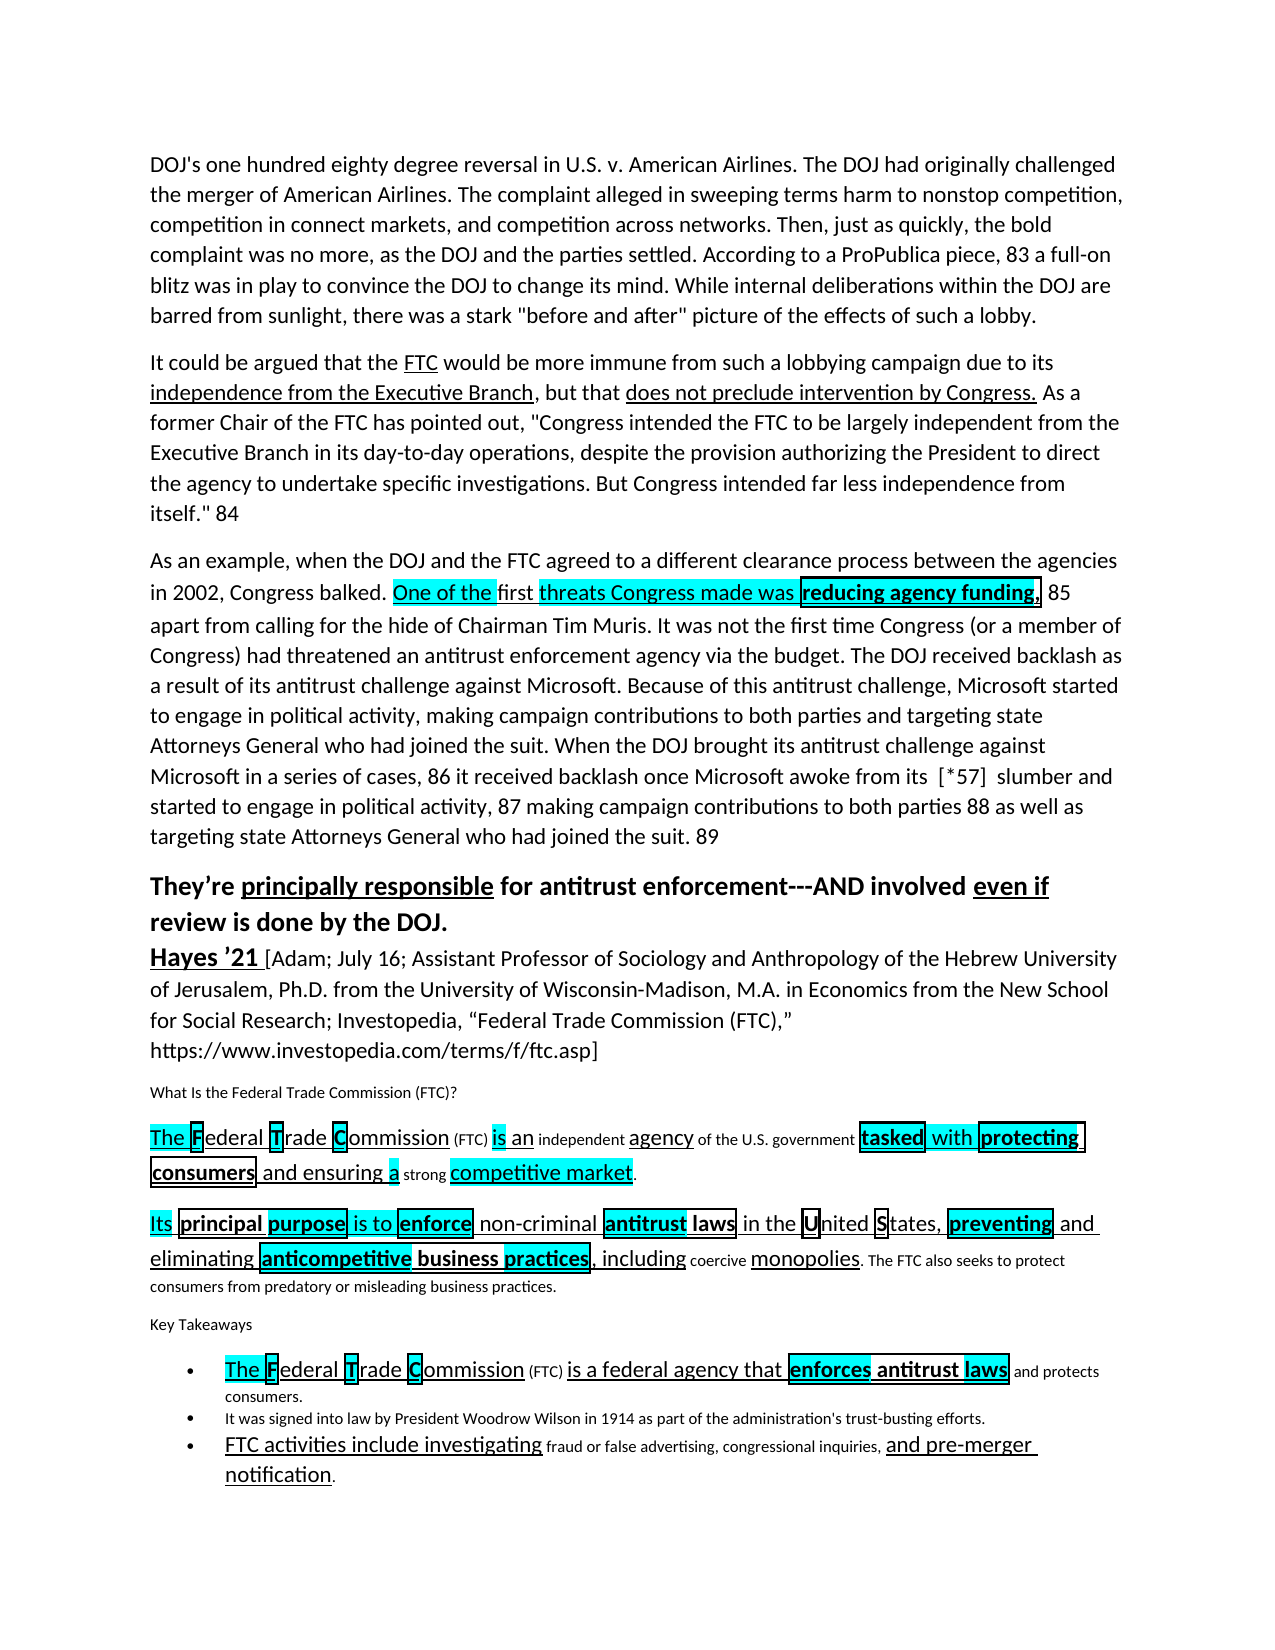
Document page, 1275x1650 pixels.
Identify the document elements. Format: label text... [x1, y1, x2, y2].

text Its principal purpose is to enforce non-criminal antitrust laws in the United States, preventing and eliminating anticompetitive business practices, including coercive monopolies. The FTC also seeks to protect consumers from predatory or misleading business practices. [150, 1207, 1125, 1296]
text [150, 150, 1125, 329]
text The Federal Trade Commission (FTC) is an independent agency of the U.S. government tasked with protecting consumers and ensuring a strong competitive market. [150, 1121, 1125, 1188]
text Hayes ’21 [Adam; July 16; Assistant Professor of Sociology and Anthropology of the Hebrew University of Jerusalem, Ph.D. from the University of Wisconsin-Madison, M.A. in Economics from the New School for Social Research; Investopedia, “Federal Trade Commission (FTC),” https://www.investopedia.com/terms/f/ftc.asp] [150, 940, 1125, 1064]
list The Federal Trade Commission (FTC) is a federal agency that enforces antitrust laws and protects consumers. [187, 1353, 1125, 1407]
list It was signed into law by President Woodrow Wilson in 1914 as part of the administration's trust-busting efforts. [187, 1408, 1125, 1429]
list FTC activities include investigating fraud or false advertising, congressional inquiries, and pre-merger notification. [187, 1430, 1125, 1489]
text Key Takeaways [150, 1314, 1125, 1335]
text As an example, when the DOJ and the FTC agreed to a different clearance process between the agencies in 2002, Congress balked. One of the first threats Congress made was reducing agency funding, 85 apart from calling for the hide of Chairman Tim Muris. It was not the first time Congress (or a member of Congress) had threatened an antitrust enforcement agency via the budget. The DOJ received backlash as a result of its antitrust challenge against Microsoft. Because of this antitrust challenge, Microsoft started to engage in political activity, making campaign contributions to both parties and targeting state Attorneys General who had joined the suit. When the DOJ brought its antitrust challenge against Microsoft in a series of cases, 86 it received backlash once Microsoft awoke from its [*57] slumber and started to engage in political activity, 87 making campaign contributions to both parties 88 as well as targeting state Attorneys General who had joined the suit. 89 [150, 546, 1125, 850]
text What Is the Federal Trade Commission (FTC)? [150, 1083, 1125, 1103]
subtitle They’re principally responsible for antitrust enforcement---AND involved even if review is done by the DOJ. [150, 869, 1125, 938]
text It could be argued that the FTC would be more immune from such a lobbying campaign due to its independence from the Executive Branch, but that does not preclude intervention by Congress. As a former Chair of the FTC has pointed out, "Congress intended the FTC to be largely independent from the Executive Branch in its day-to-day operations, despite the provision authorizing the President to direct the agency to undertake specific investigations. But Congress intended far less independence from itself." 84 [150, 348, 1125, 527]
